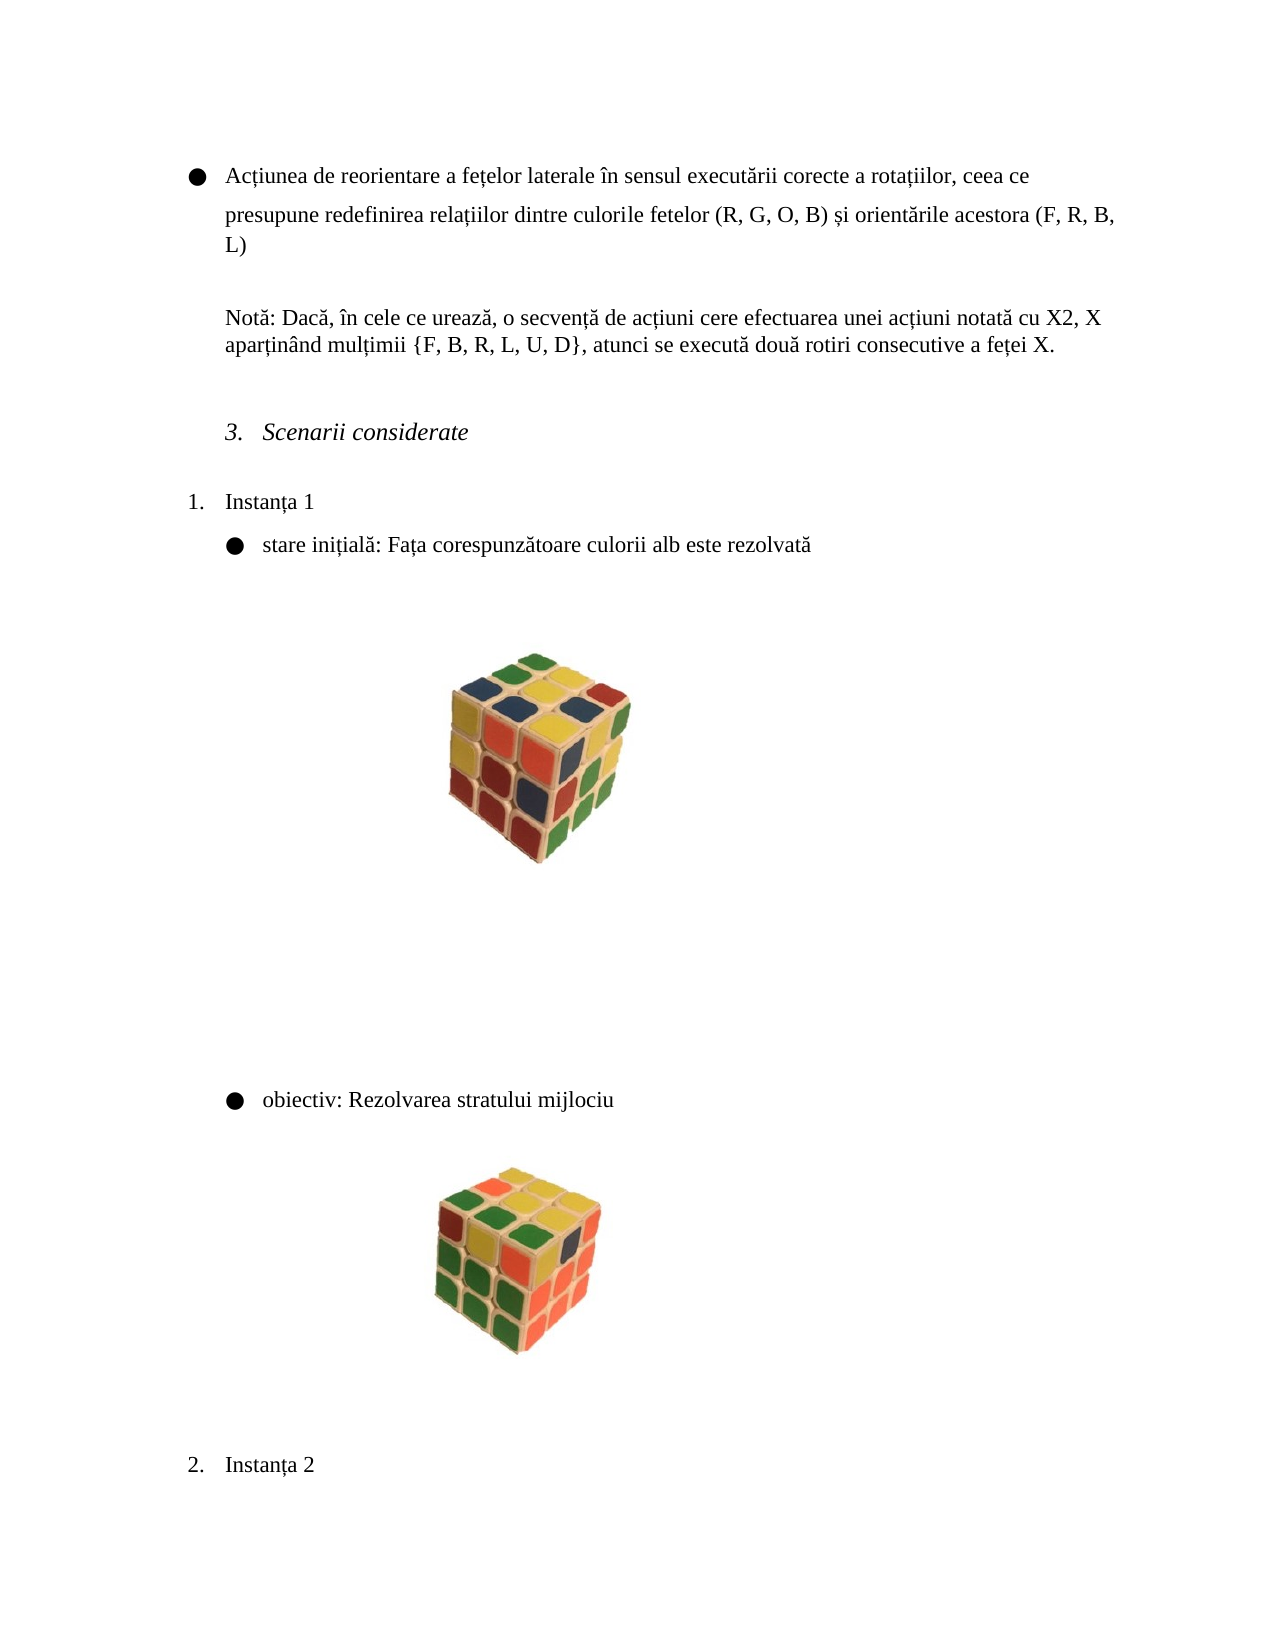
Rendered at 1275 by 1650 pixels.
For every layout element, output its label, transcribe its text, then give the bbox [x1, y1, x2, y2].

list Instanța 2 [187, 1451, 1125, 1477]
picture [337, 572, 704, 886]
list stare inițială: Fața corespunzătoare culorii alb este rezolvată [225, 519, 1125, 566]
list obiectiv: Rezolvarea stratului mijlociu [225, 1074, 1125, 1121]
subtitle Scenarii considerate [225, 417, 1125, 445]
list Instanța 1 [187, 488, 1125, 515]
text Notă: Dacă, în cele ce urează, o secvență de acțiuni cere efectuarea unei acțiuni notată cu X2, X aparținând mulțimii {F, B, R, L, U, D}, atunci se execută două rotiri consecutive a feței X. [225, 304, 1125, 357]
list Acțiunea de reorientare a fețelor laterale în sensul executării corecte a rotațiilor, ceea ce presupune redefinirea relațiilor dintre culorile fetelor (R, G, O, B) și orientările acestora (F, R, B, L) [187, 150, 1125, 257]
picture [337, 1127, 672, 1434]
